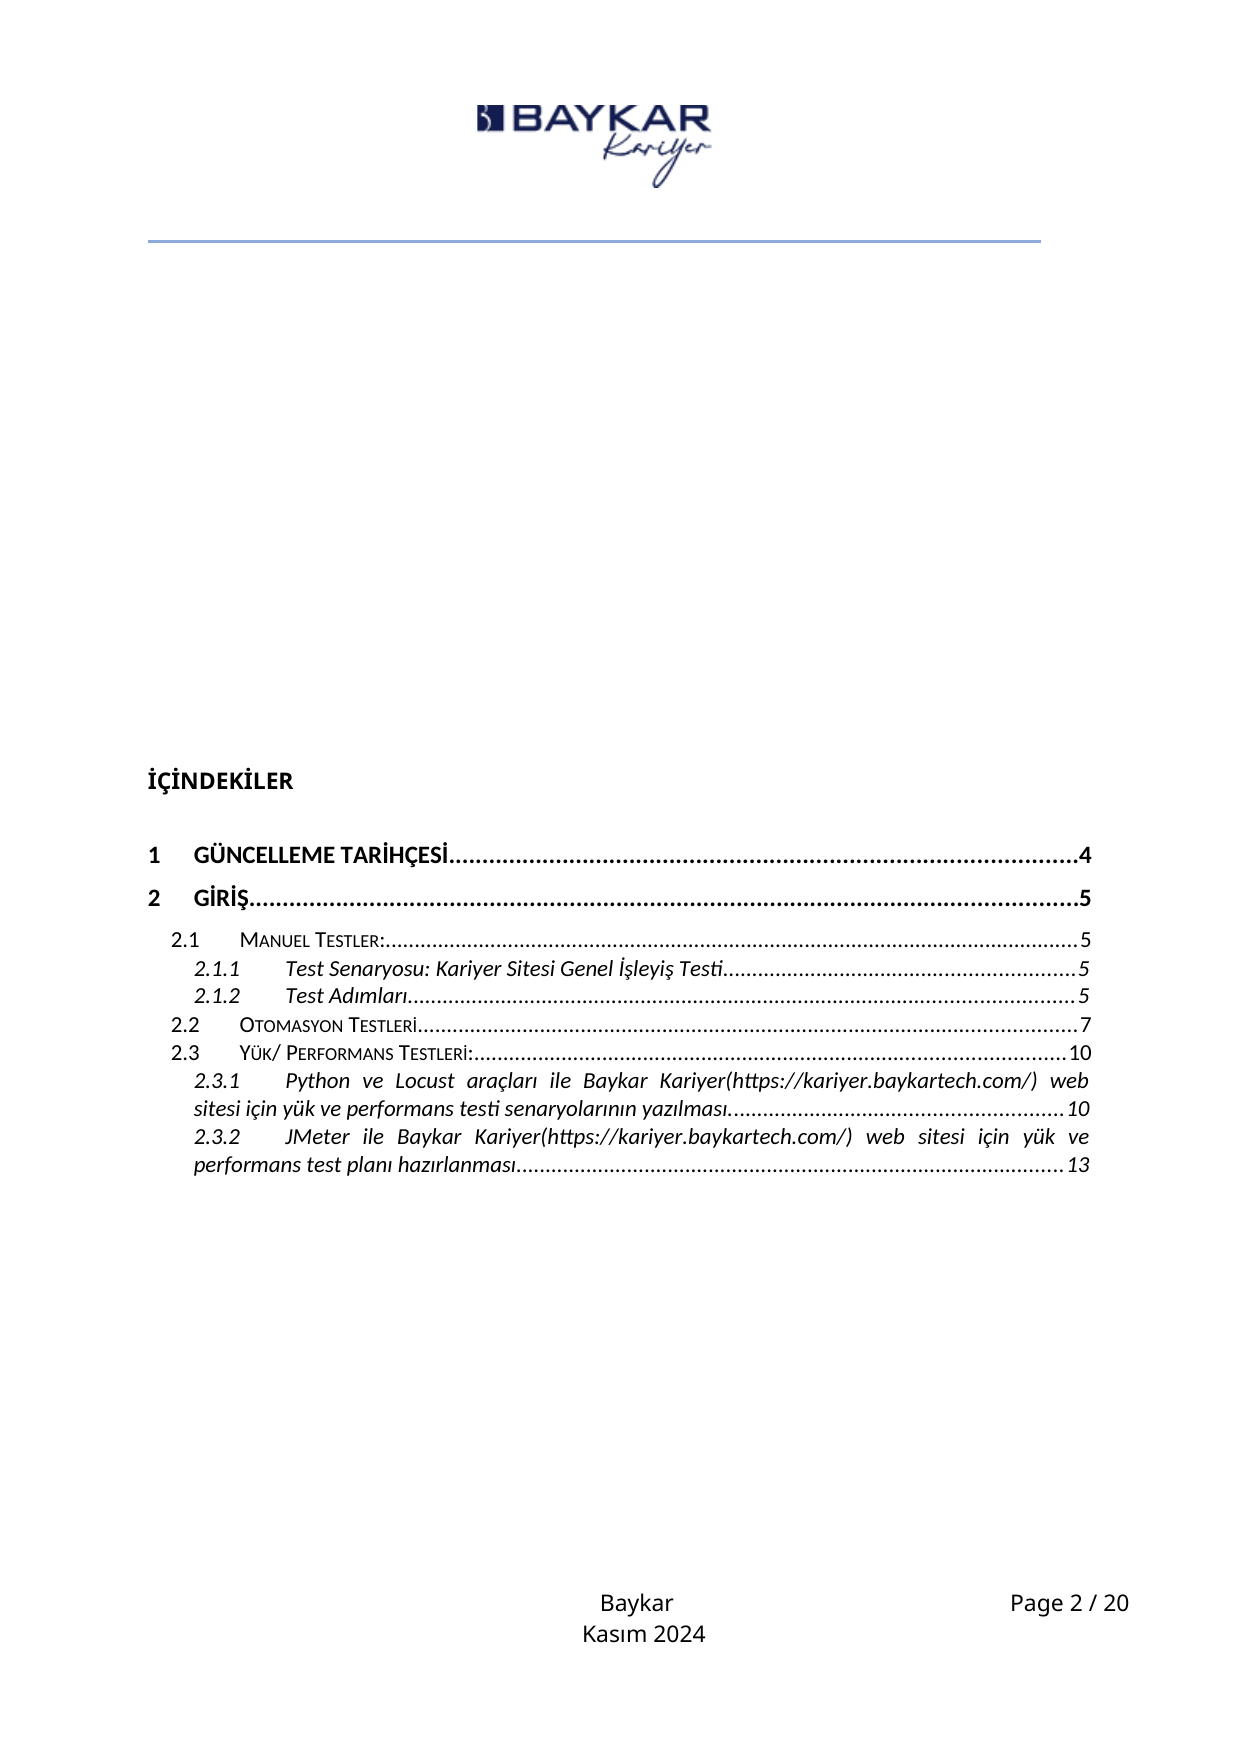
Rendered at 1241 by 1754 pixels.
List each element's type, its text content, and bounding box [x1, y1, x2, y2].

text İÇİNDEKİLER [148, 764, 1093, 796]
picture [477, 105, 712, 188]
